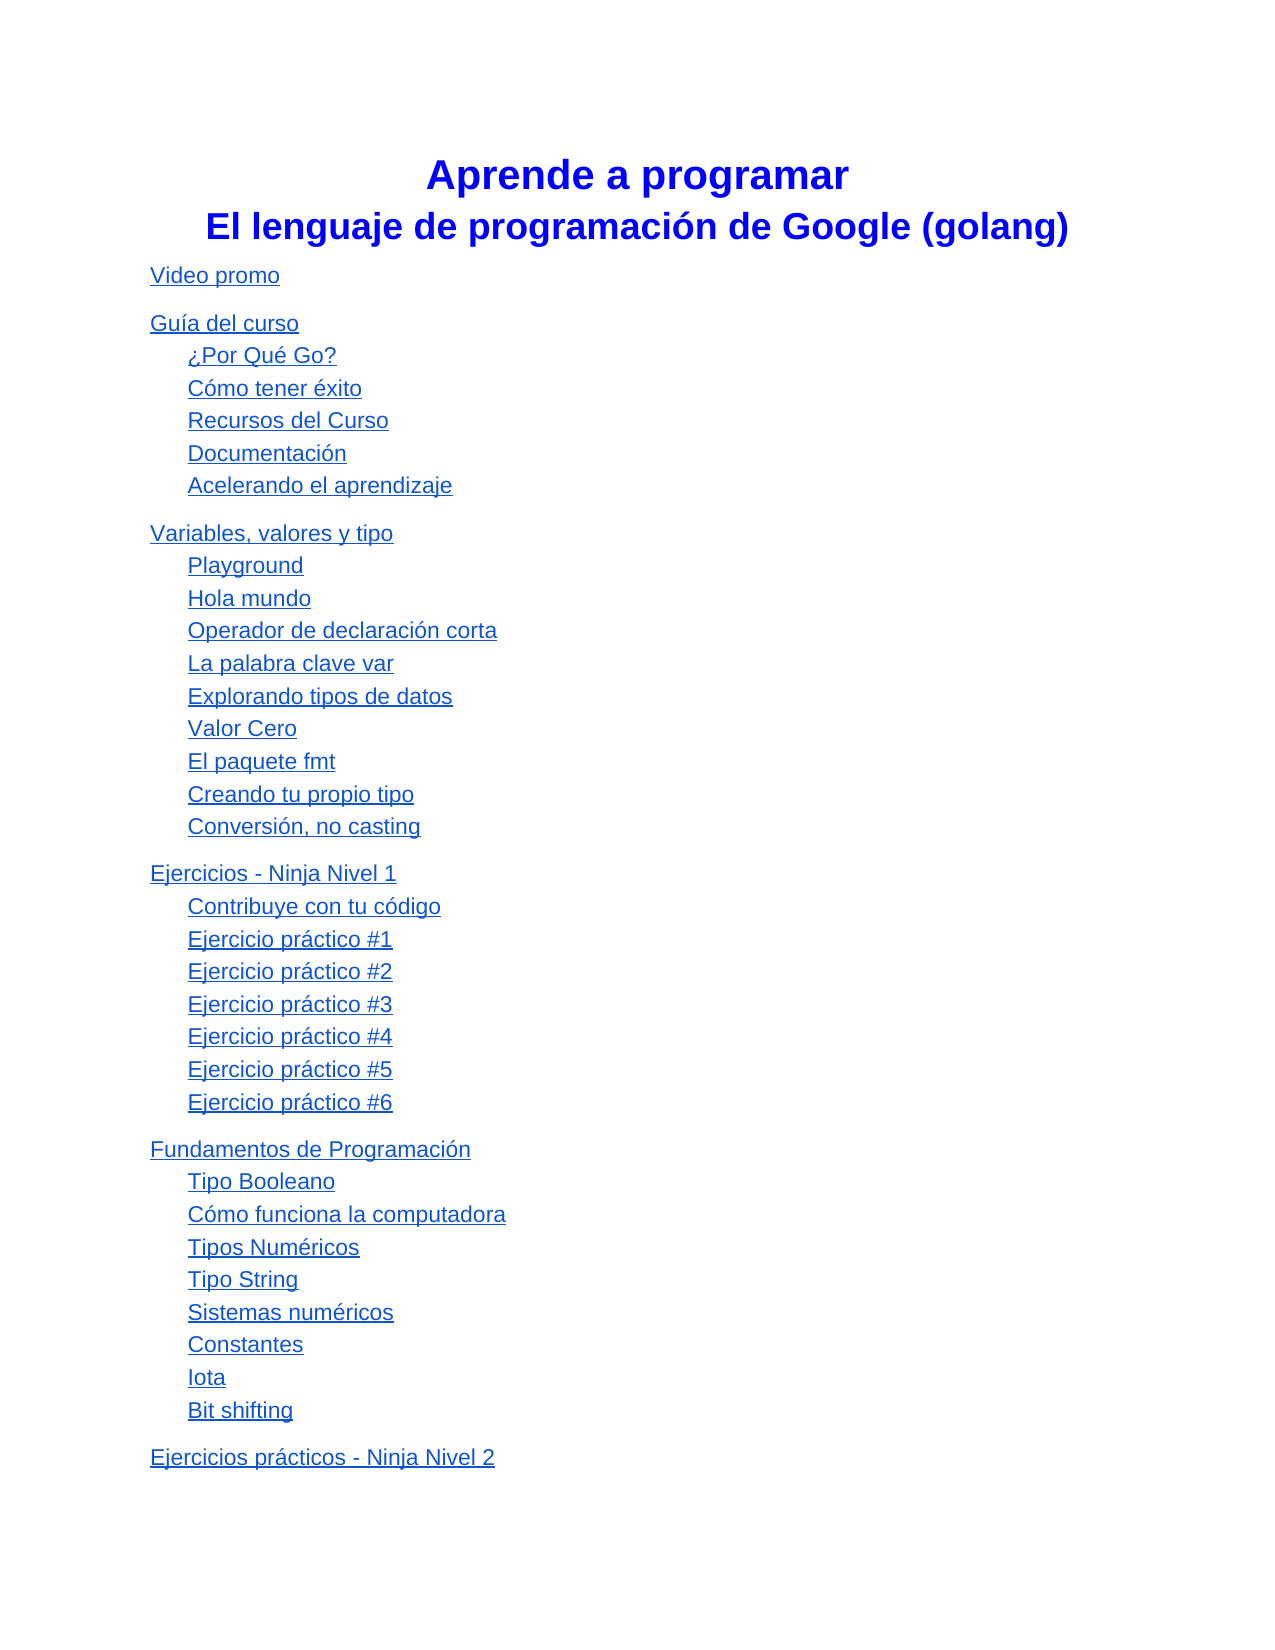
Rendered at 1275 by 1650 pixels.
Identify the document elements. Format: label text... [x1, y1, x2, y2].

text Aprende a programar El lenguaje de programación de Google (golang) [150, 150, 1125, 247]
